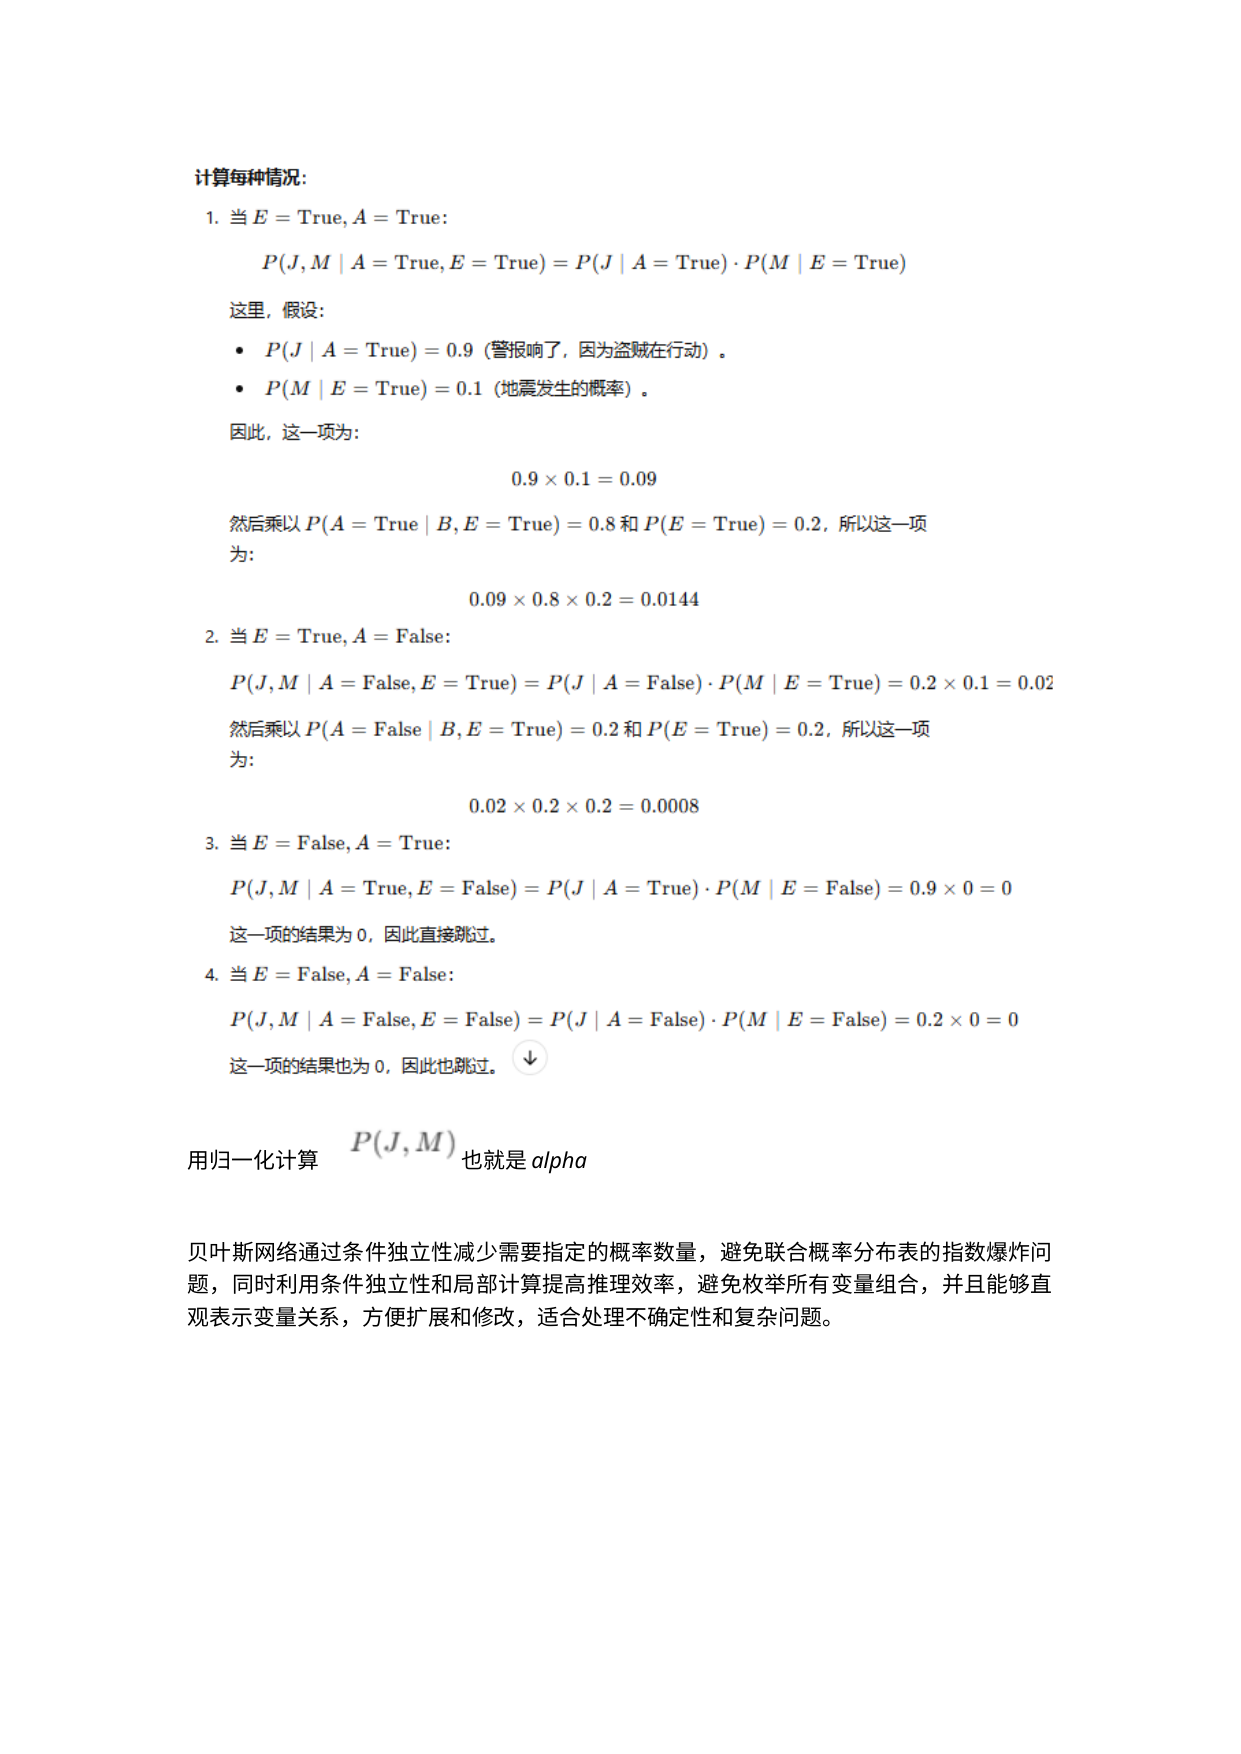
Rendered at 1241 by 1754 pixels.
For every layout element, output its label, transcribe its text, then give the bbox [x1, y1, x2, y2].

picture [318, 1104, 461, 1169]
picture [187, 162, 1053, 1085]
text 用归一化计算也就是alpha [187, 1104, 1053, 1202]
text 贝叶斯网络通过条件独立性减少需要指定的概率数量，避免联合概率分布表的指数爆炸问题，同时利用条件独立性和局部计算提高推理效率，避免枚举所有变量组合，并且能够直观表示变量关系，方便扩展和修改，适合处理不确定性和复杂问题。 [187, 1234, 1053, 1332]
